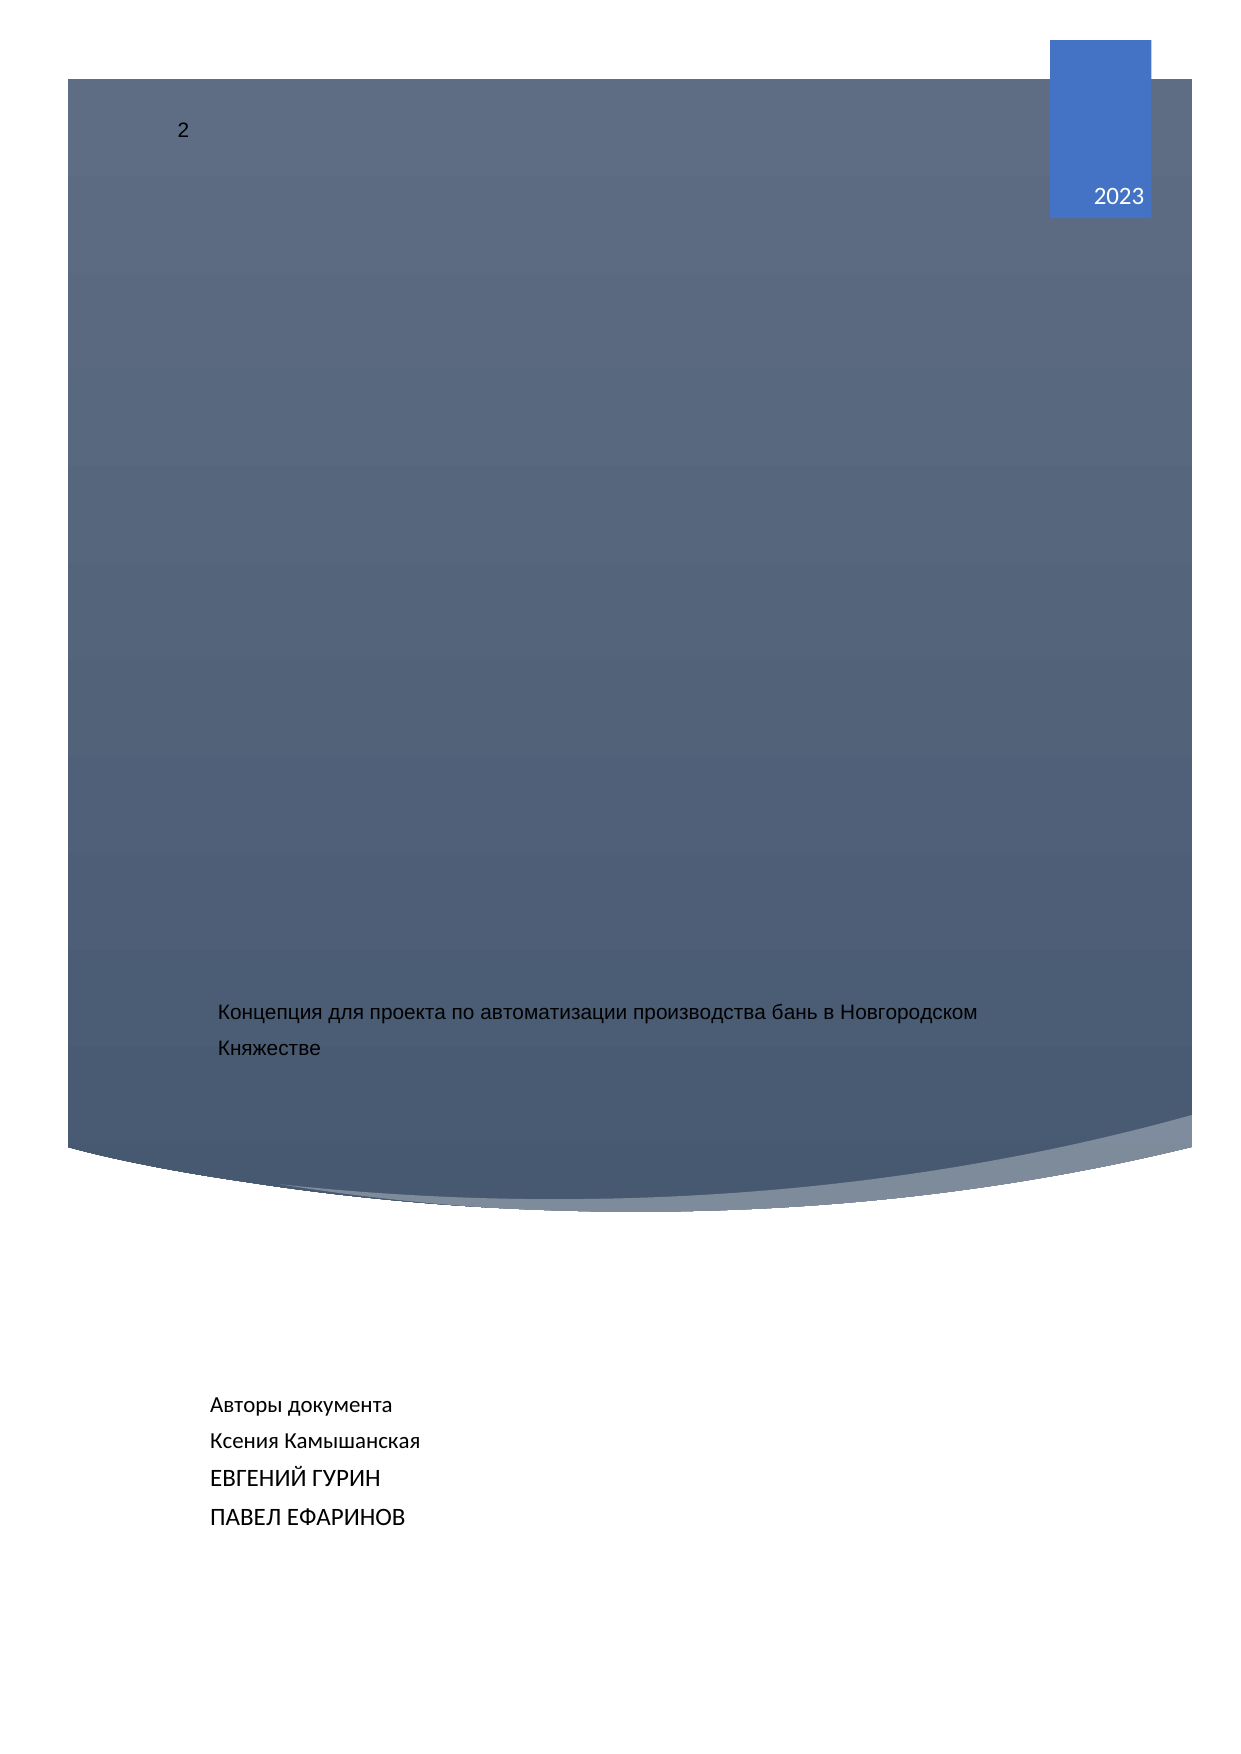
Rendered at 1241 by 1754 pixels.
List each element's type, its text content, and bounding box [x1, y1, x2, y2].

text 2 [177, 118, 1050, 142]
